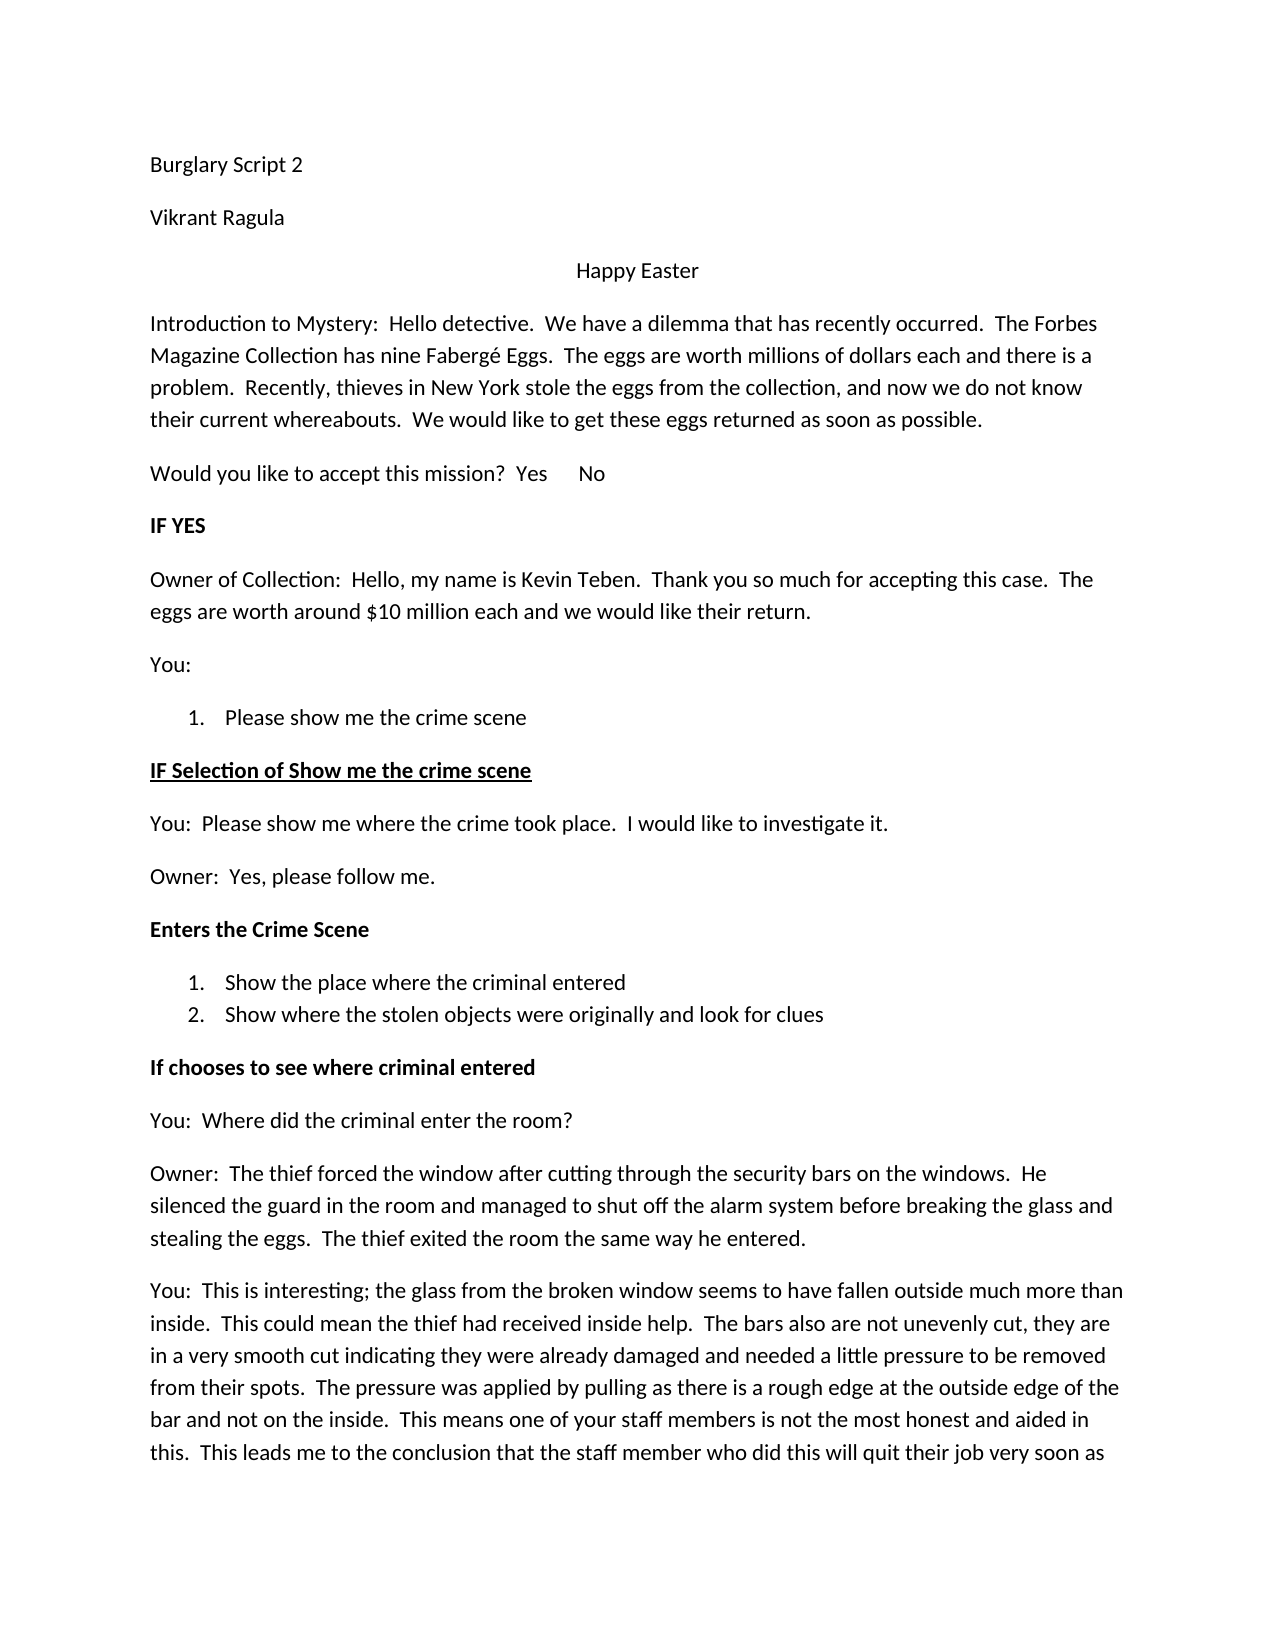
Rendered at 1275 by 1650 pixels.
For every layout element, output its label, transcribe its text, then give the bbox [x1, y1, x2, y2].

text You: Where did the criminal enter the room? [150, 1106, 1125, 1134]
text IF Selection of Show me the crime scene [150, 756, 1125, 784]
list Please show me the crime scene [187, 703, 1125, 731]
text Owner: Yes, please follow me. [150, 862, 1125, 890]
text Enters the Crime Scene [150, 915, 1125, 943]
text You: Please show me where the crime took place. I would like to investigate it. [150, 809, 1125, 837]
text Happy Easter [150, 256, 1125, 284]
text Would you like to accept this mission? Yes No [150, 459, 1125, 487]
text Owner: The thief forced the window after cutting through the security bars on the windows. He silenced the guard in the room and managed to shut off the alarm system before breaking the glass and stealing the eggs. The thief exited the room the same way he entered. [150, 1159, 1125, 1252]
text Vikrant Ragula [150, 203, 1125, 231]
text Introduction to Mystery: Hello detective. We have a dilemma that has recently occurred. The Forbes Magazine Collection has nine Fabergé Eggs. The eggs are worth millions of dollars each and there is a problem. Recently, thieves in New York stole the eggs from the collection, and now we do not know their current whereabouts. We would like to get these eggs returned as soon as possible. [150, 309, 1125, 434]
text If chooses to see where criminal entered [150, 1053, 1125, 1081]
text Burglary Script 2 [150, 150, 1125, 178]
text Owner of Collection: Hello, my name is Kevin Teben. Thank you so much for accepting this case. The eggs are worth around $10 million each and we would like their return. [150, 565, 1125, 625]
list Show the place where the criminal entered [187, 968, 1125, 996]
text IF YES [150, 512, 1125, 540]
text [150, 1277, 1125, 1466]
text You: [150, 650, 1125, 678]
list Show where the stolen objects were originally and look for clues [187, 1000, 1125, 1028]
